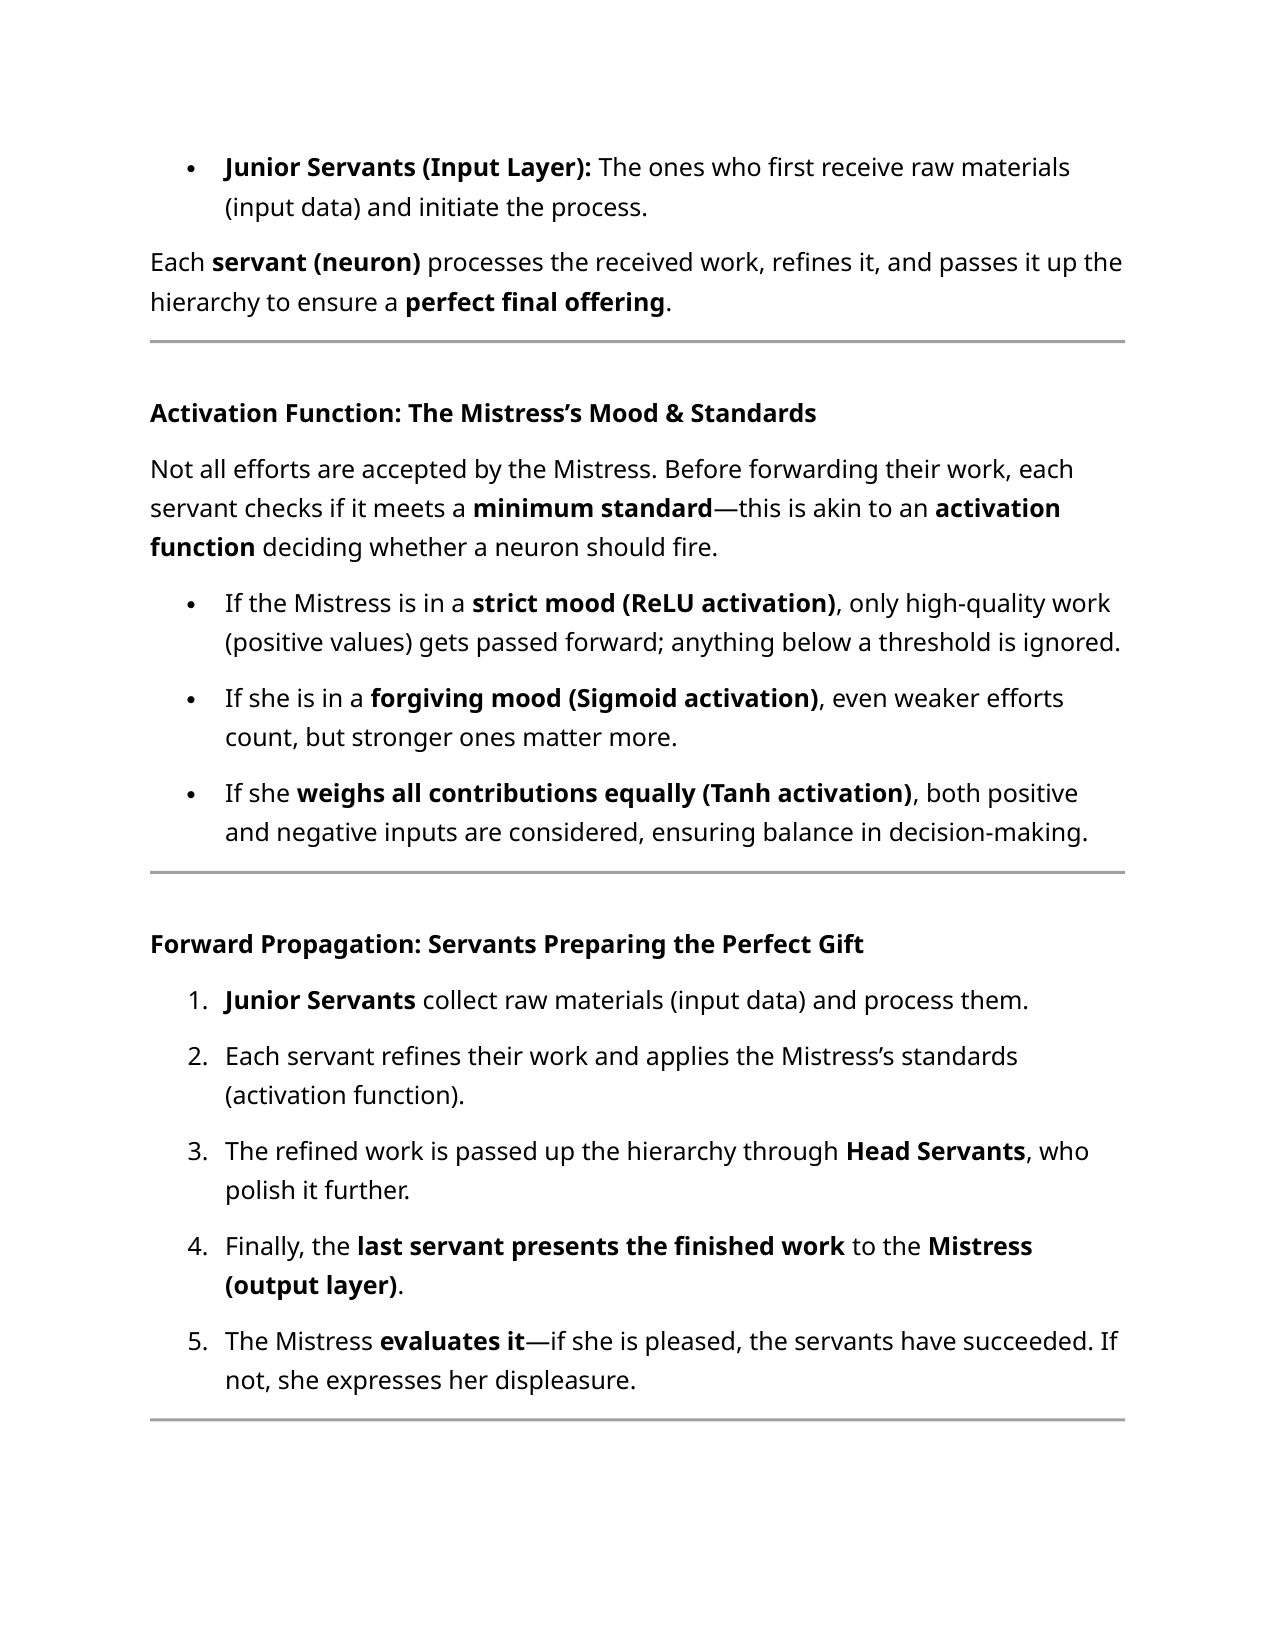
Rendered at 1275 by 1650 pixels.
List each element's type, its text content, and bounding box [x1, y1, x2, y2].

text Not all efforts are accepted by the Mistress. Before forwarding their work, each servant checks if it meets a minimum standard—this is akin to an activation function deciding whether a neuron should fire. [150, 452, 1125, 564]
list If she weighs all contributions equally (Tanh activation), both positive and negative inputs are considered, ensuring balance in decision-making. [187, 776, 1125, 849]
text Forward Propagation: Servants Preparing the Perfect Gift [150, 927, 1125, 961]
list If she is in a forgiving mood (Sigmoid activation), even weaker efforts count, but stronger ones matter more. [187, 681, 1125, 754]
list Junior Servants (Input Layer): The ones who first receive raw materials (input data) and initiate the process. [187, 150, 1125, 223]
list Finally, the last servant presents the finished work to the Mistress (output layer). [187, 1228, 1125, 1302]
list Each servant refines their work and applies the Mistress’s standards (activation function). [187, 1038, 1125, 1112]
text Each servant (neuron) processes the received work, refines it, and passes it up the hierarchy to ensure a perfect final offering. [150, 245, 1125, 318]
list If the Mistress is in a strict mood (ReLU activation), only high-quality work (positive values) gets passed forward; anything below a threshold is ignored. [187, 586, 1125, 659]
list Junior Servants collect raw materials (input data) and process them. [187, 982, 1125, 1017]
text Activation Function: The Mistress’s Mood & Standards [150, 396, 1125, 430]
list The Mistress evaluates it—if she is pleased, the servants have succeeded. If not, she expresses her displeasure. [187, 1323, 1125, 1397]
list The refined work is passed up the hierarchy through Head Servants, who polish it further. [187, 1133, 1125, 1207]
